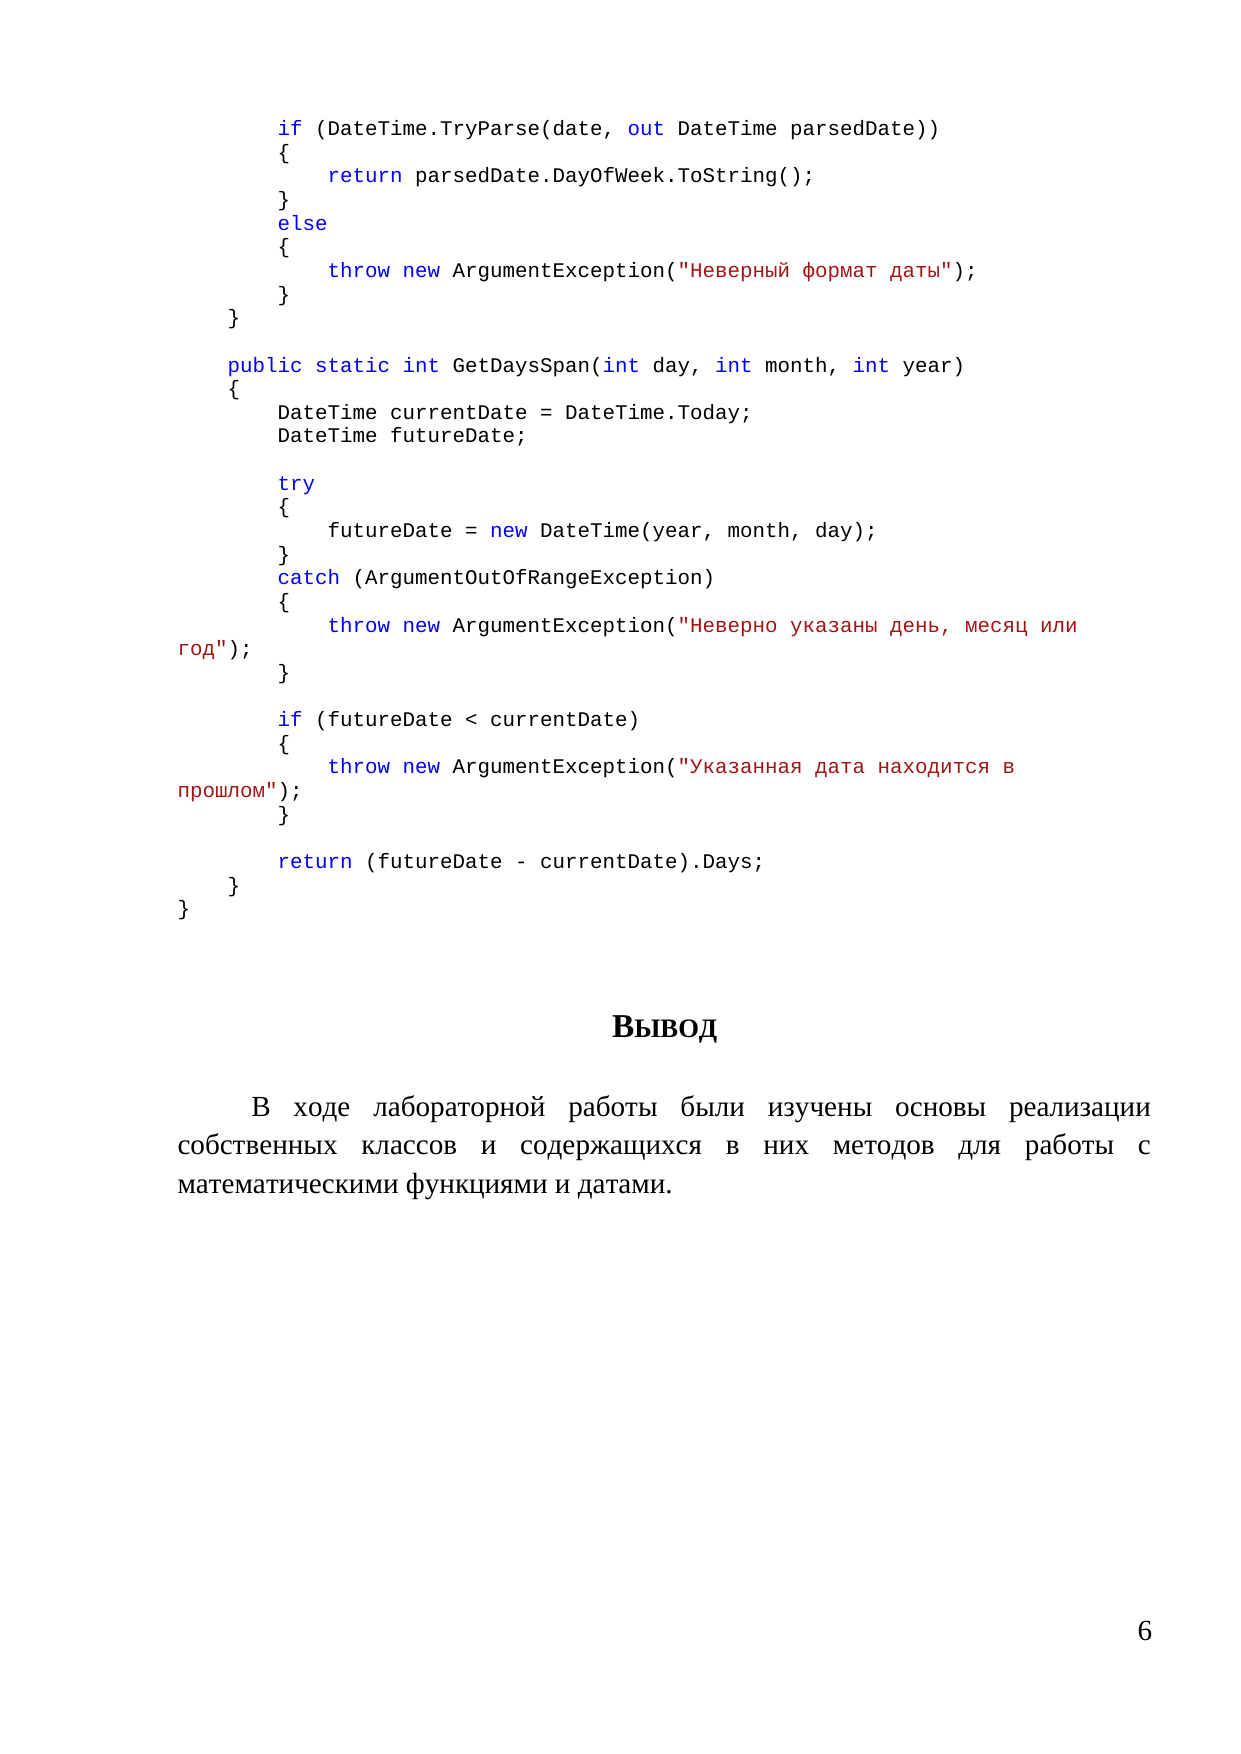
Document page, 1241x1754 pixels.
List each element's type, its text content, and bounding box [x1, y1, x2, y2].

text return (futureDate - currentDate).Days; [177, 851, 1152, 875]
text if (futureDate < currentDate) [177, 709, 1152, 733]
text { [177, 496, 1152, 520]
text { [177, 733, 1152, 757]
subtitle Вывод [177, 1006, 1152, 1044]
text return parsedDate.DayOfWeek.ToString(); [177, 165, 1152, 189]
text if (DateTime.TryParse(date, out DateTime parsedDate)) [177, 118, 1152, 142]
text catch (ArgumentOutOfRangeException) [177, 567, 1152, 591]
text } [177, 898, 1152, 922]
text DateTime currentDate = DateTime.Today; [177, 402, 1152, 426]
text throw new ArgumentException("Указанная дата находится в прошлом"); [177, 757, 1152, 804]
text throw new ArgumentException("Неверный формат даты"); [177, 260, 1152, 284]
text { [177, 591, 1152, 615]
text } [177, 284, 1152, 307]
text } [177, 662, 1152, 686]
text } [177, 189, 1152, 213]
text { [177, 142, 1152, 165]
text } [177, 804, 1152, 827]
text futureDate = new DateTime(year, month, day); [177, 520, 1152, 544]
text { [177, 378, 1152, 402]
text try [177, 473, 1152, 496]
text } [177, 875, 1152, 898]
text } [177, 544, 1152, 567]
text public static int GetDaysSpan(int day, int month, int year) [177, 354, 1152, 378]
text throw new ArgumentException("Неверно указаны день, месяц или год"); [177, 615, 1152, 662]
text { [177, 236, 1152, 260]
text } [177, 307, 1152, 331]
text В ходе лабораторной работы были изучены основы реализации собственных классов и содержащихся в них методов для работы с математическими функциями и датами. [177, 1089, 1152, 1199]
text DateTime futureDate; [177, 426, 1152, 449]
text else [177, 213, 1152, 236]
